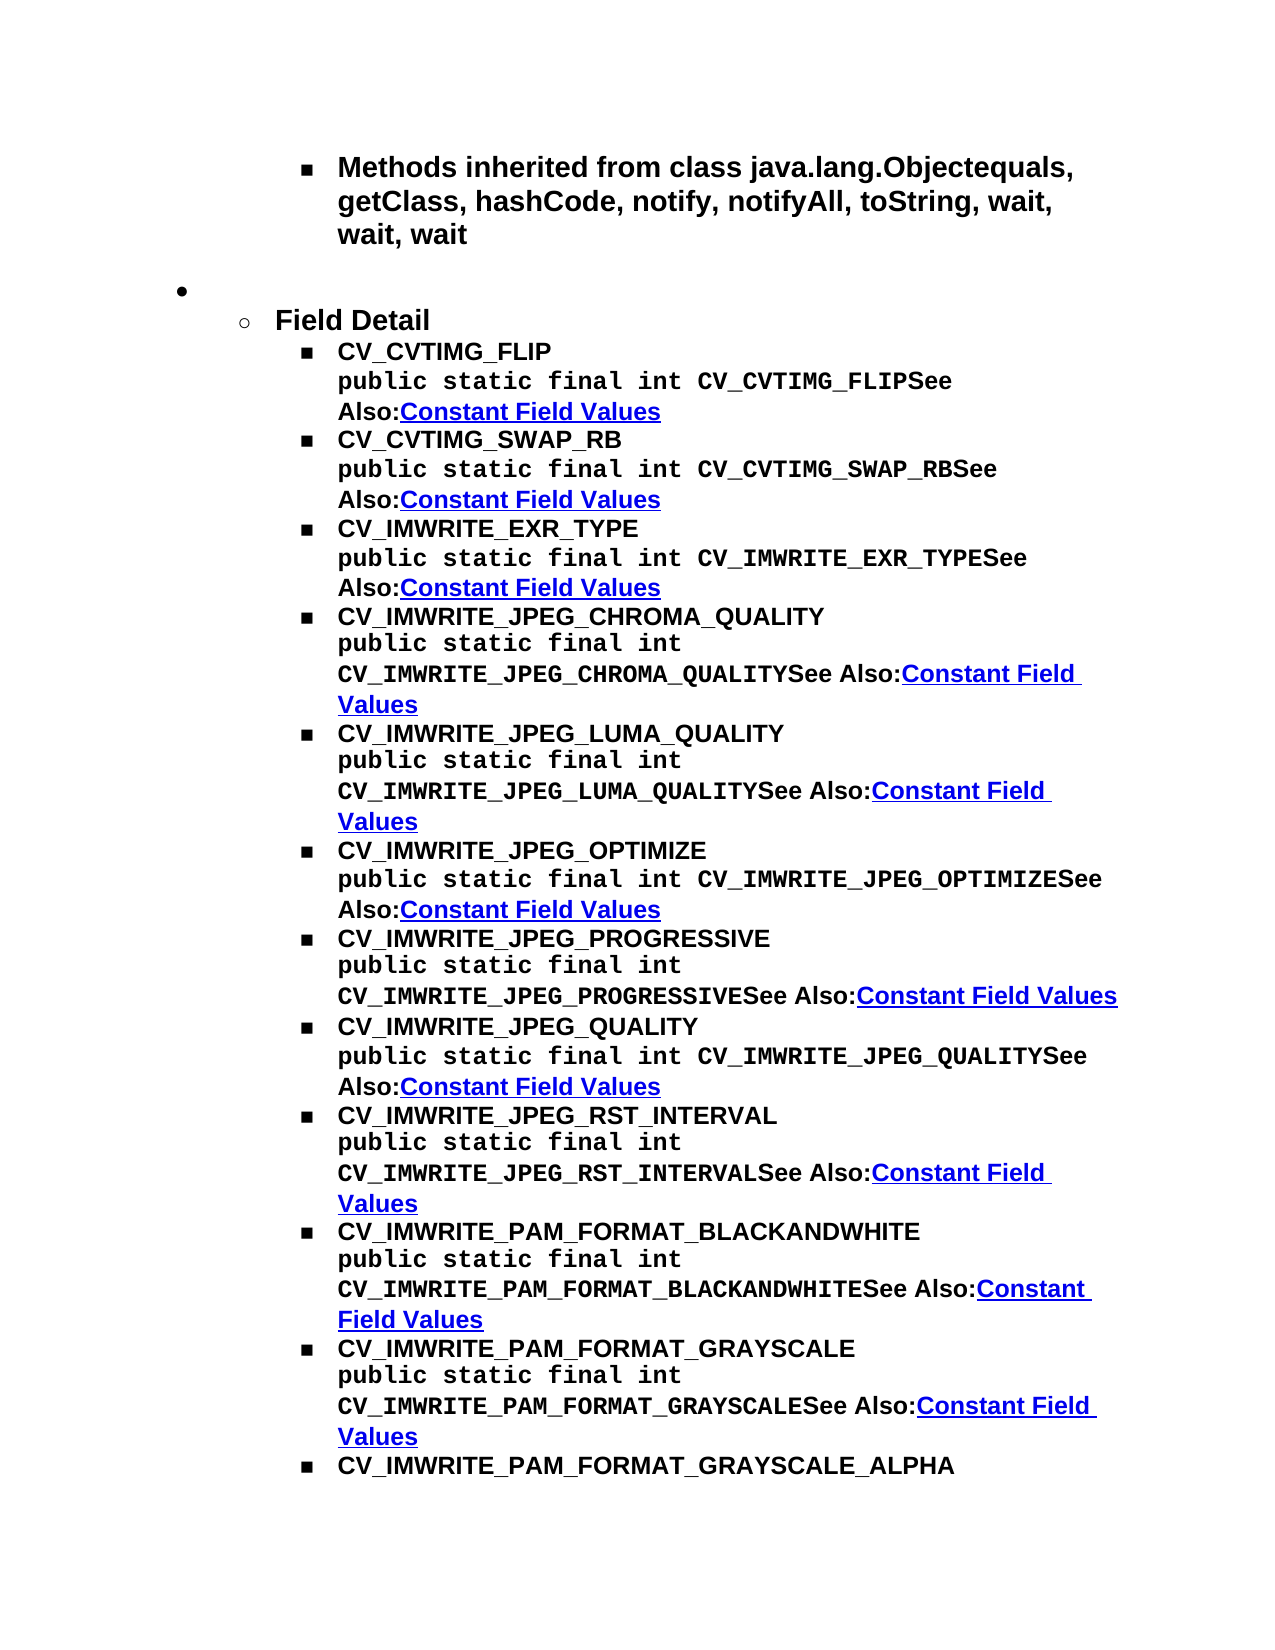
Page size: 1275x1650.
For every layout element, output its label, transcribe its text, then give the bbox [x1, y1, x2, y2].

subtitle CV_IMWRITE_PAM_FORMAT_BLACKANDWHITE public static final int CV_IMWRITE_PAM_FORMAT_BLACKANDWHITESee Also:Constant Field Values [300, 1217, 1125, 1334]
subtitle CV_IMWRITE_EXR_TYPE public static final int CV_IMWRITE_EXR_TYPESee Also:Constant Field Values [300, 514, 1125, 602]
subtitle CV_IMWRITE_JPEG_OPTIMIZE public static final int CV_IMWRITE_JPEG_OPTIMIZESee Also:Constant Field Values [300, 836, 1125, 924]
subtitle CV_IMWRITE_JPEG_QUALITY public static final int CV_IMWRITE_JPEG_QUALITYSee Also:Constant Field Values [300, 1012, 1125, 1101]
subtitle Field Detail [237, 303, 1125, 337]
subtitle Methods inherited from class java.lang.Objectequals, getClass, hashCode, notify, notifyAll, toString, wait, wait, wait [300, 150, 1125, 251]
subtitle CV_CVTIMG_FLIP public static final int CV_CVTIMG_FLIPSee Also:Constant Field Values [300, 337, 1125, 425]
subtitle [300, 1451, 1125, 1480]
subtitle CV_IMWRITE_PAM_FORMAT_GRAYSCALE public static final int CV_IMWRITE_PAM_FORMAT_GRAYSCALESee Also:Constant Field Values [300, 1334, 1125, 1451]
subtitle CV_IMWRITE_JPEG_CHROMA_QUALITY public static final int CV_IMWRITE_JPEG_CHROMA_QUALITYSee Also:Constant Field Values [300, 602, 1125, 719]
subtitle CV_CVTIMG_SWAP_RB public static final int CV_CVTIMG_SWAP_RBSee Also:Constant Field Values [300, 425, 1125, 514]
subtitle CV_IMWRITE_JPEG_PROGRESSIVE public static final int CV_IMWRITE_JPEG_PROGRESSIVESee Also:Constant Field Values [300, 924, 1125, 1012]
subtitle CV_IMWRITE_JPEG_RST_INTERVAL public static final int CV_IMWRITE_JPEG_RST_INTERVALSee Also:Constant Field Values [300, 1101, 1125, 1217]
subtitle CV_IMWRITE_JPEG_LUMA_QUALITY public static final int CV_IMWRITE_JPEG_LUMA_QUALITYSee Also:Constant Field Values [300, 719, 1125, 836]
